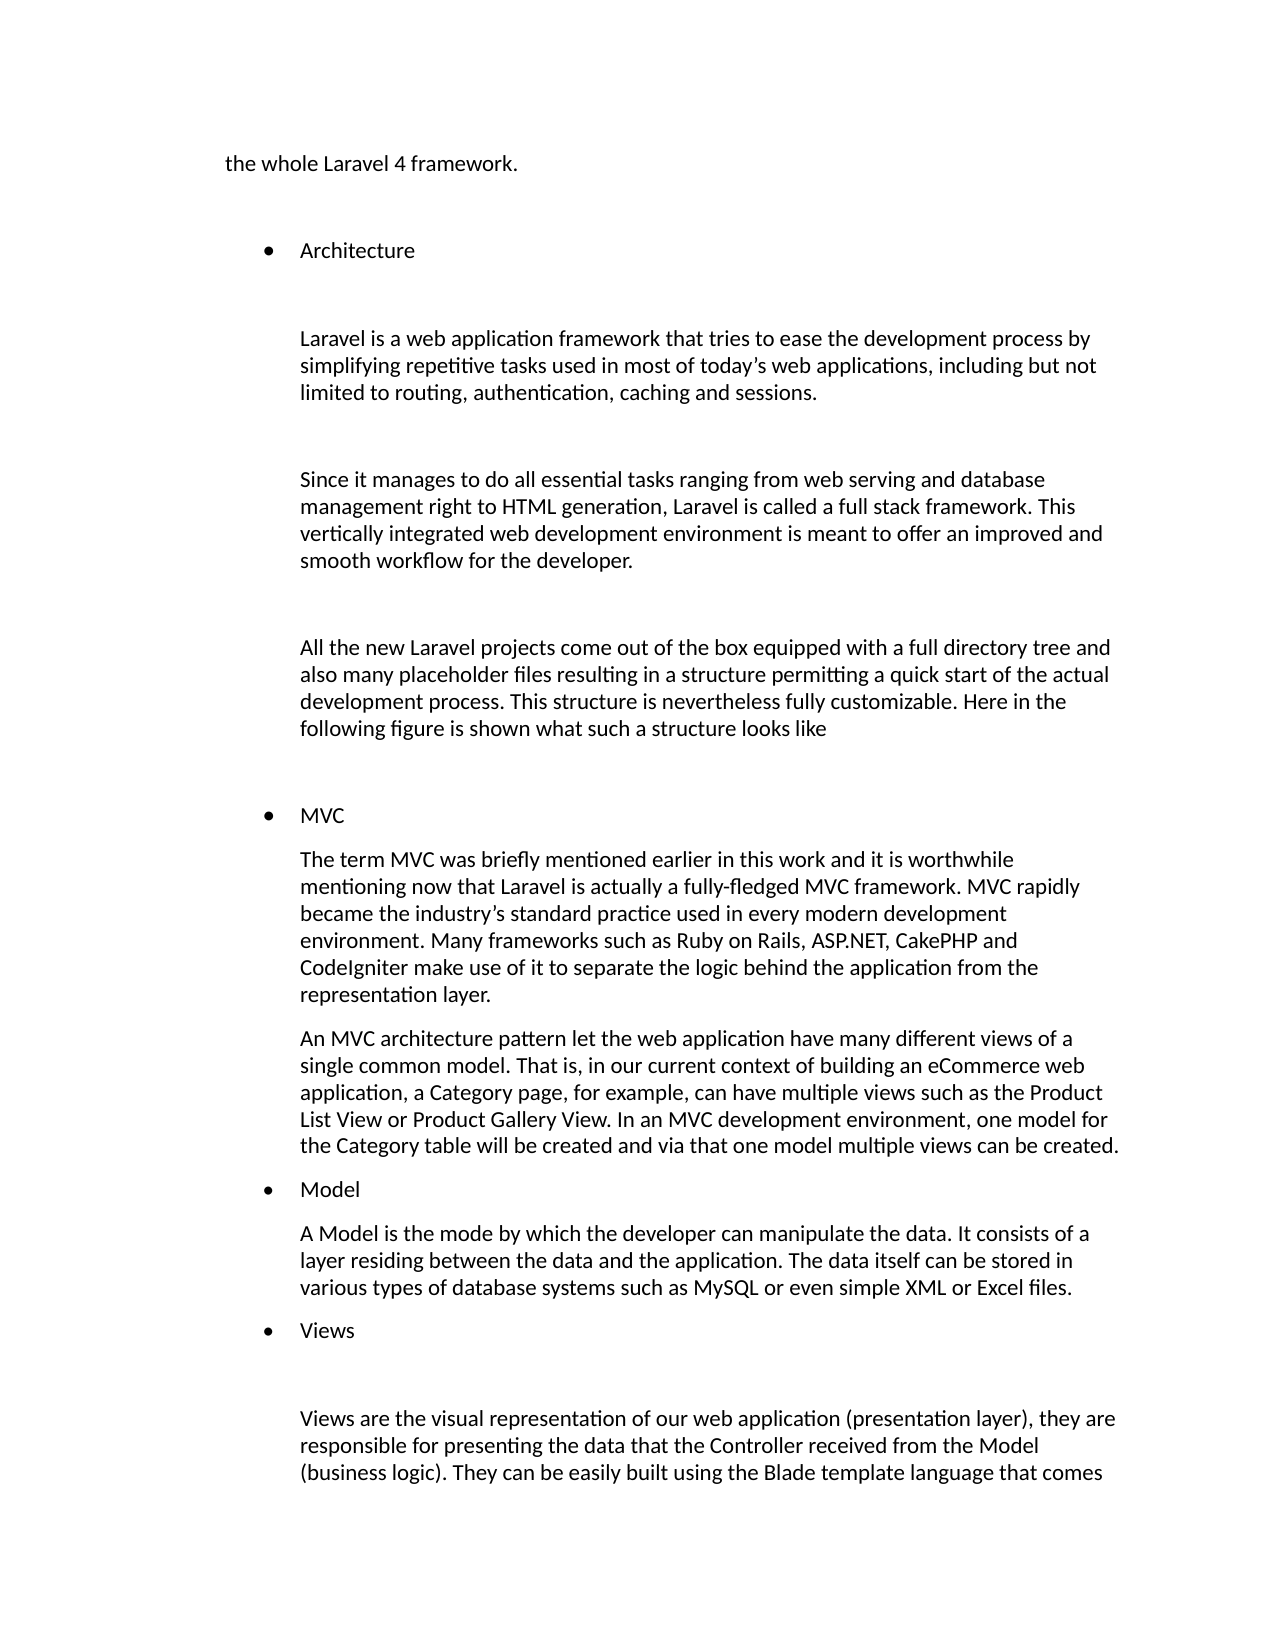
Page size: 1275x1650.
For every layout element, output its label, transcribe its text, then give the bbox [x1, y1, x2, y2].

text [300, 1404, 1125, 1486]
list Views [262, 1317, 1125, 1344]
text All the new Laravel projects come out of the box equipped with a full directory tree and also many placeholder files resulting in a structure permitting a quick start of the actual development process. This structure is nevertheless fully customizable. Here in the following figure is shown what such a structure looks like [300, 634, 1125, 742]
list Architecture [262, 237, 1125, 264]
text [225, 150, 1125, 177]
text The term MVC was briefly mentioned earlier in this work and it is worthwhile mentioning now that Laravel is actually a fully-fledged MVC framework. MVC rapidly became the industry’s standard practice used in every modern development environment. Many frameworks such as Ruby on Rails, ASP.NET, CakePHP and CodeIgniter make use of it to separate the logic behind the application from the representation layer. [300, 846, 1125, 1008]
list MVC [262, 802, 1125, 829]
text A Model is the mode by which the developer can manipulate the data. It consists of a layer residing between the data and the application. The data itself can be stored in various types of database systems such as MySQL or even simple XML or Excel files. [300, 1220, 1125, 1301]
list Model [262, 1176, 1125, 1203]
text Since it manages to do all essential tasks ranging from web serving and database management right to HTML generation, Laravel is called a full stack framework. This vertically integrated web development environment is meant to offer an improved and smooth workflow for the developer. [300, 466, 1125, 574]
text An MVC architecture pattern let the web application have many different views of a single common model. That is, in our current context of building an eCommerce web application, a Category page, for example, can have multiple views such as the Product List View or Product Gallery View. In an MVC development environment, one model for the Category table will be created and via that one model multiple views can be created. [300, 1024, 1125, 1159]
text Laravel is a web application framework that tries to ease the development process by simplifying repetitive tasks used in most of today’s web applications, including but not limited to routing, authentication, caching and sessions. [300, 324, 1125, 406]
